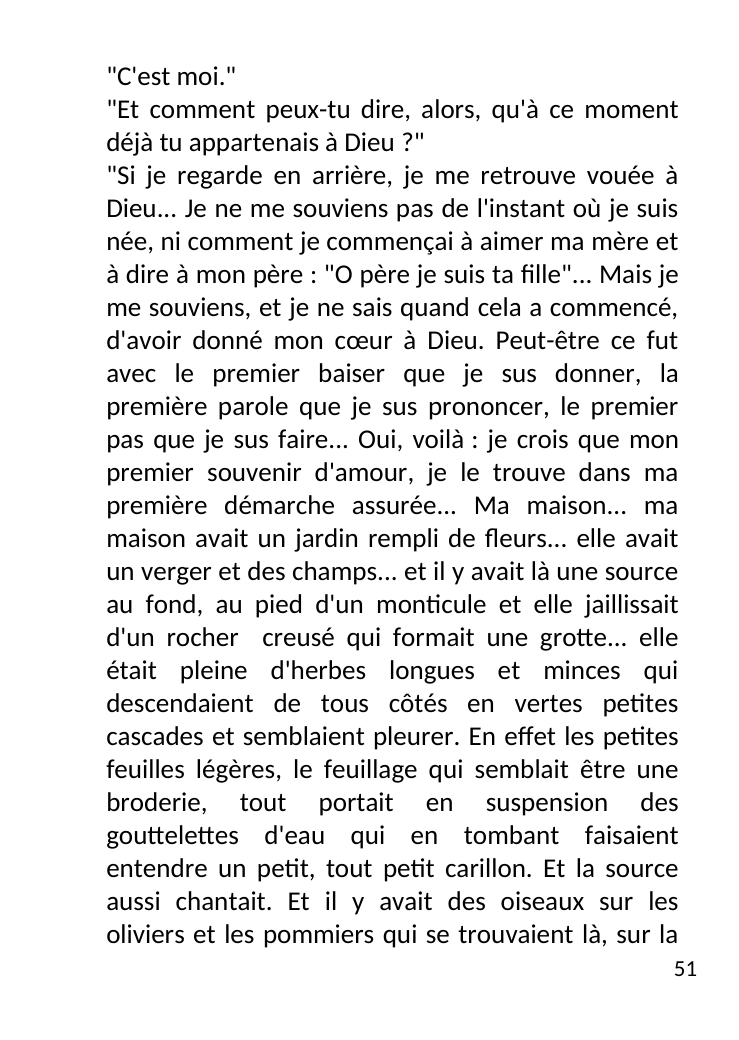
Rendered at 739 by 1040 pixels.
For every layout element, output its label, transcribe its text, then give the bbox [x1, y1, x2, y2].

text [106, 158, 679, 951]
text "Et comment peux-tu dire, alors, qu'à ce moment déjà tu appartenais à Dieu ?" [106, 92, 679, 158]
text "C'est moi." [106, 59, 679, 92]
